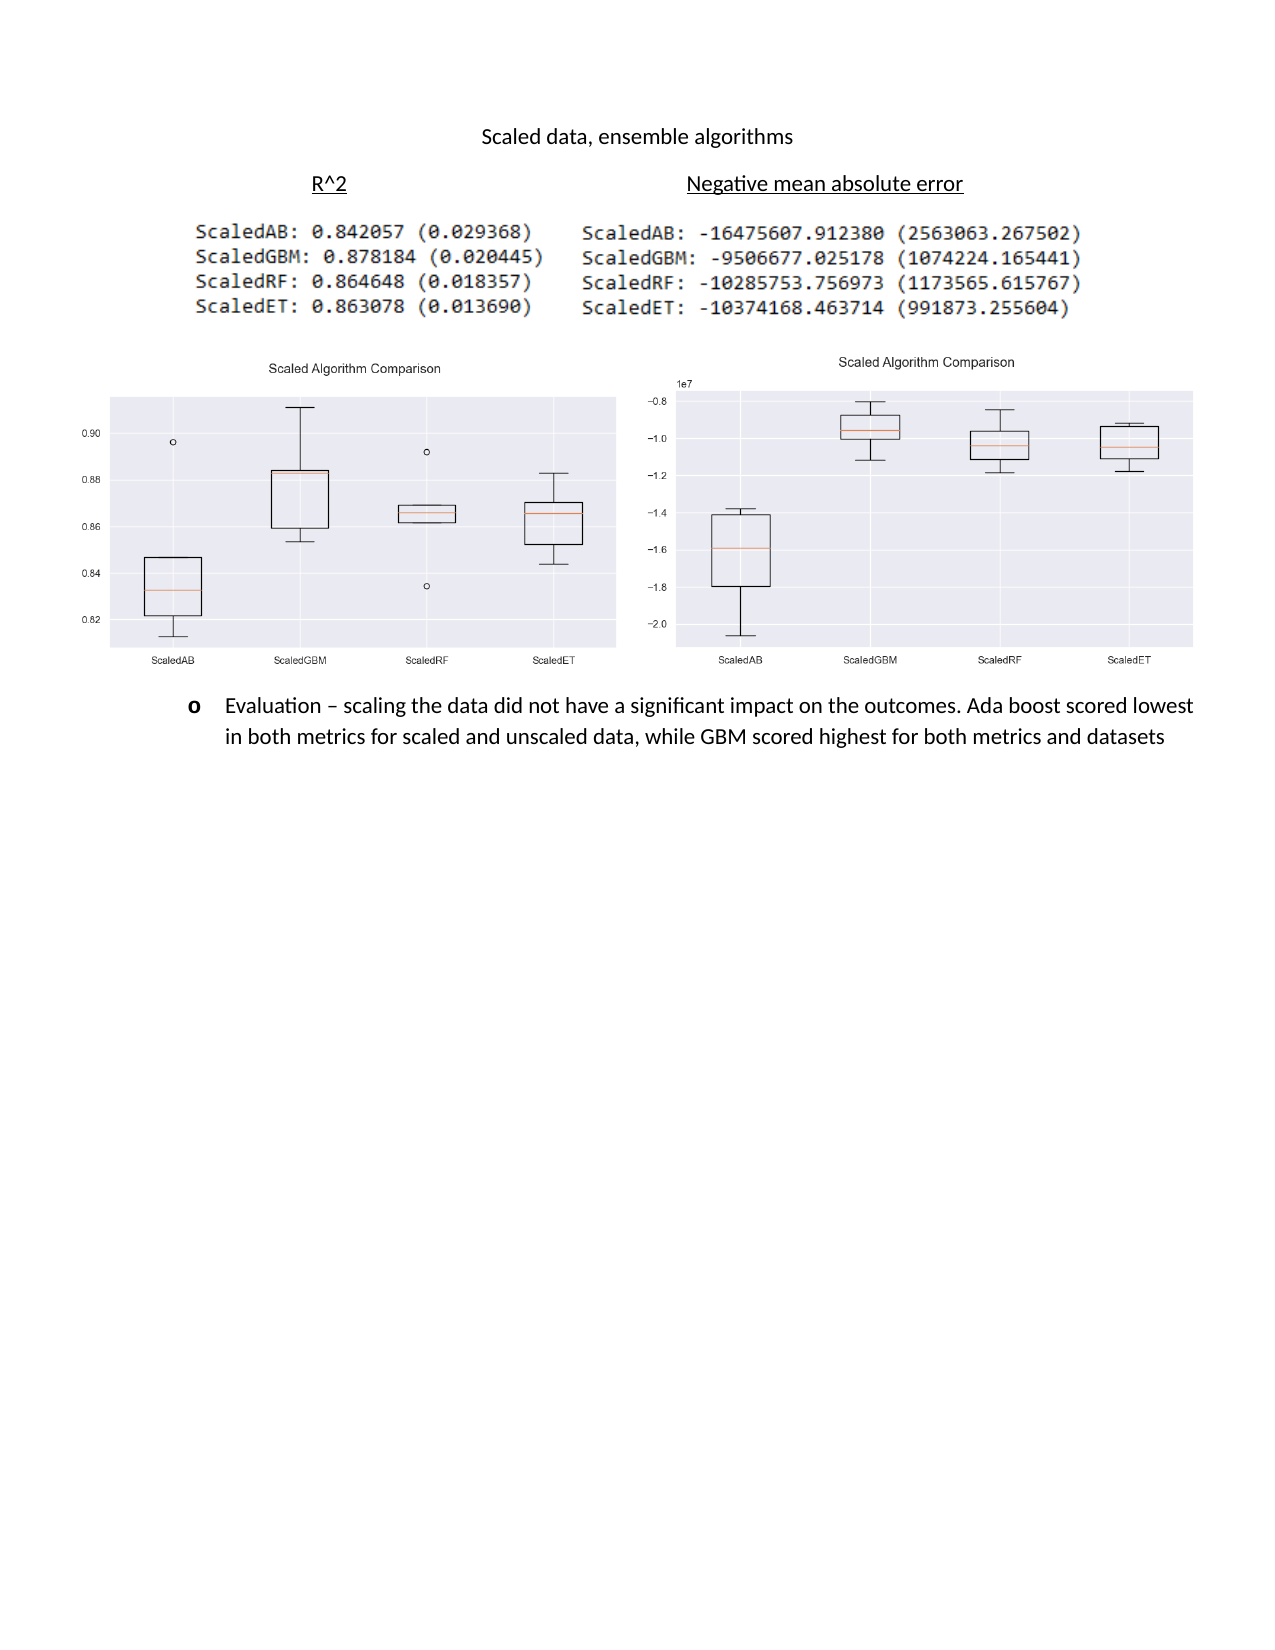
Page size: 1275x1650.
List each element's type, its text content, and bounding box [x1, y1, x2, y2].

picture [637, 347, 1200, 672]
picture [184, 215, 565, 329]
picture [75, 352, 633, 672]
text Scaled data, ensemble algorithms [75, 122, 1200, 150]
picture [569, 215, 1091, 329]
text R^2 Negative mean absolute error [75, 169, 1200, 197]
list Evaluation – scaling the data did not have a significant impact on the outcomes. Ada boost scored lowest in both metrics for scaled and unscaled data, while GBM scored highest for both metrics and datasets [187, 691, 1200, 750]
